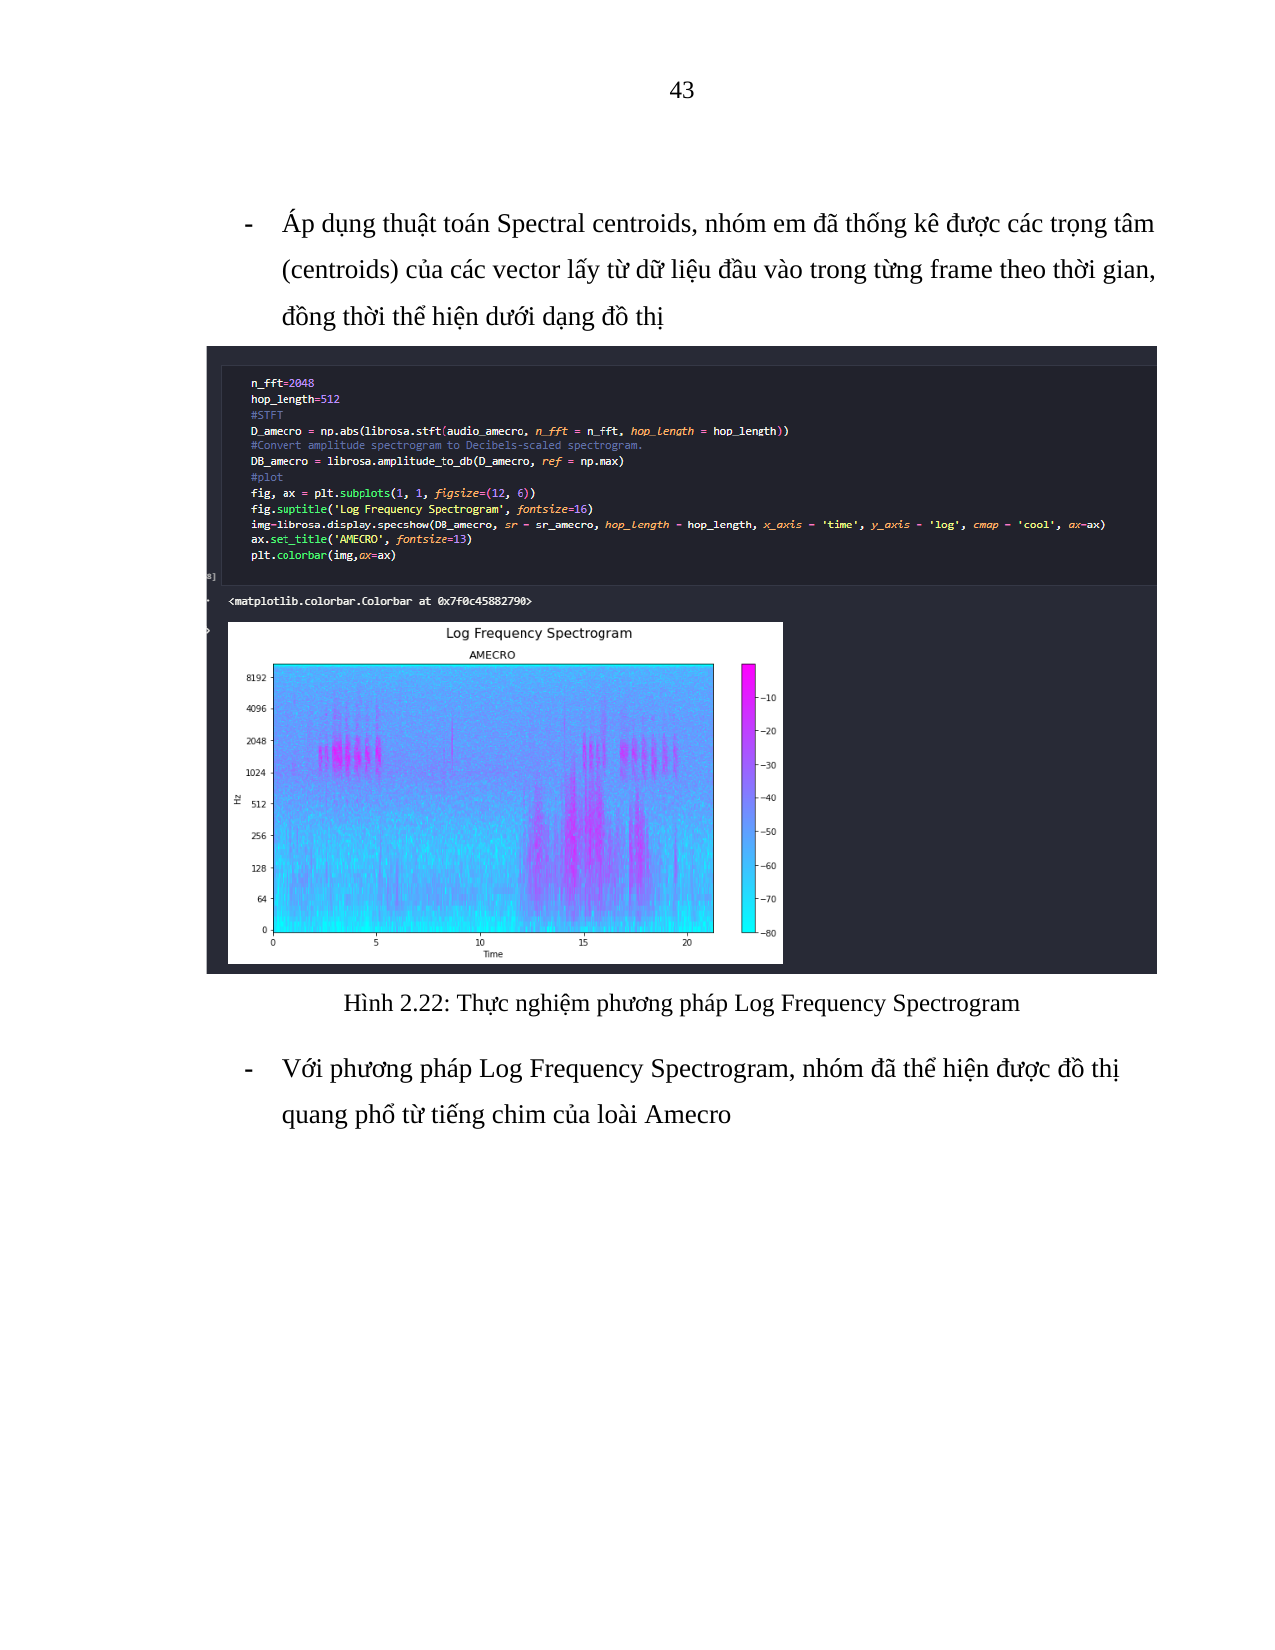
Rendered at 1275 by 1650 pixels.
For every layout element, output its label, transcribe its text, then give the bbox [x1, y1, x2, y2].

picture [206, 346, 1157, 974]
list Với phương pháp Log Frequency Spectrogram, nhóm đã thể hiện được đồ thị quang phổ từ tiếng chim của loài Amecro [244, 1052, 1157, 1129]
text Hình 2.22: Thực nghiệm phương pháp Log Frequency Spectrogram [207, 988, 1157, 1016]
list Áp dụng thuật toán Spectral centroids, nhóm em đã thống kê được các trọng tâm (centroids) của các vector lấy từ dữ liệu đầu vào trong từng frame theo thời gian, đồng thời thể hiện dưới dạng đồ thị [244, 207, 1157, 331]
